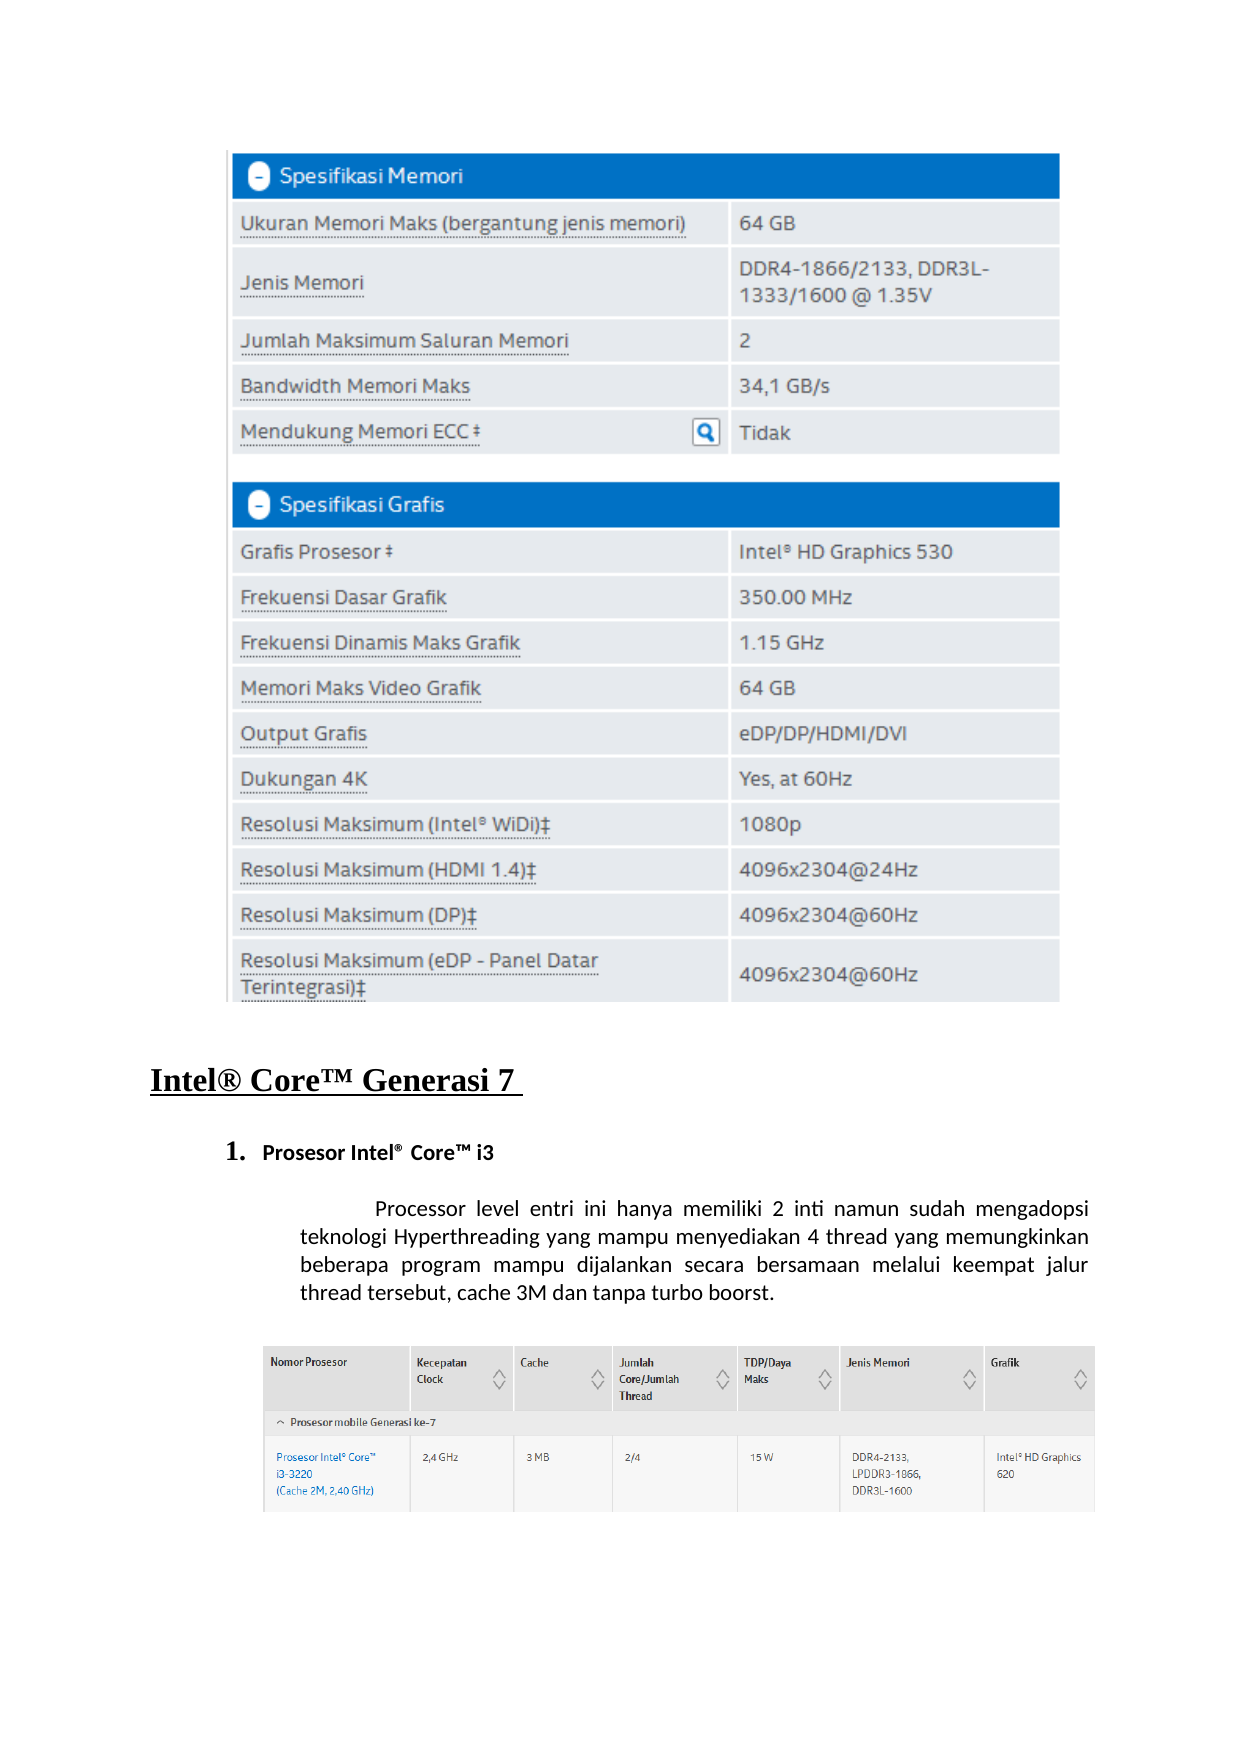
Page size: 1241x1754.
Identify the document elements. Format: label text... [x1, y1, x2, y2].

text Intel® Core™ Generasi 7 [150, 1060, 1090, 1099]
list Prosesor Intel® Core™ i3 [225, 1134, 1090, 1166]
picture [261, 1343, 1095, 1512]
list Processor level entri ini hanya memiliki 2 inti namun sudah mengadopsi teknologi Hyperthreading yang mampu menyediakan 4 thread yang memungkinkan beberapa program mampu dijalankan secara bersamaan melalui keempat jalur thread tersebut, cache 3M dan tanpa turbo boorst. [300, 1194, 1090, 1306]
picture [225, 150, 1063, 1002]
